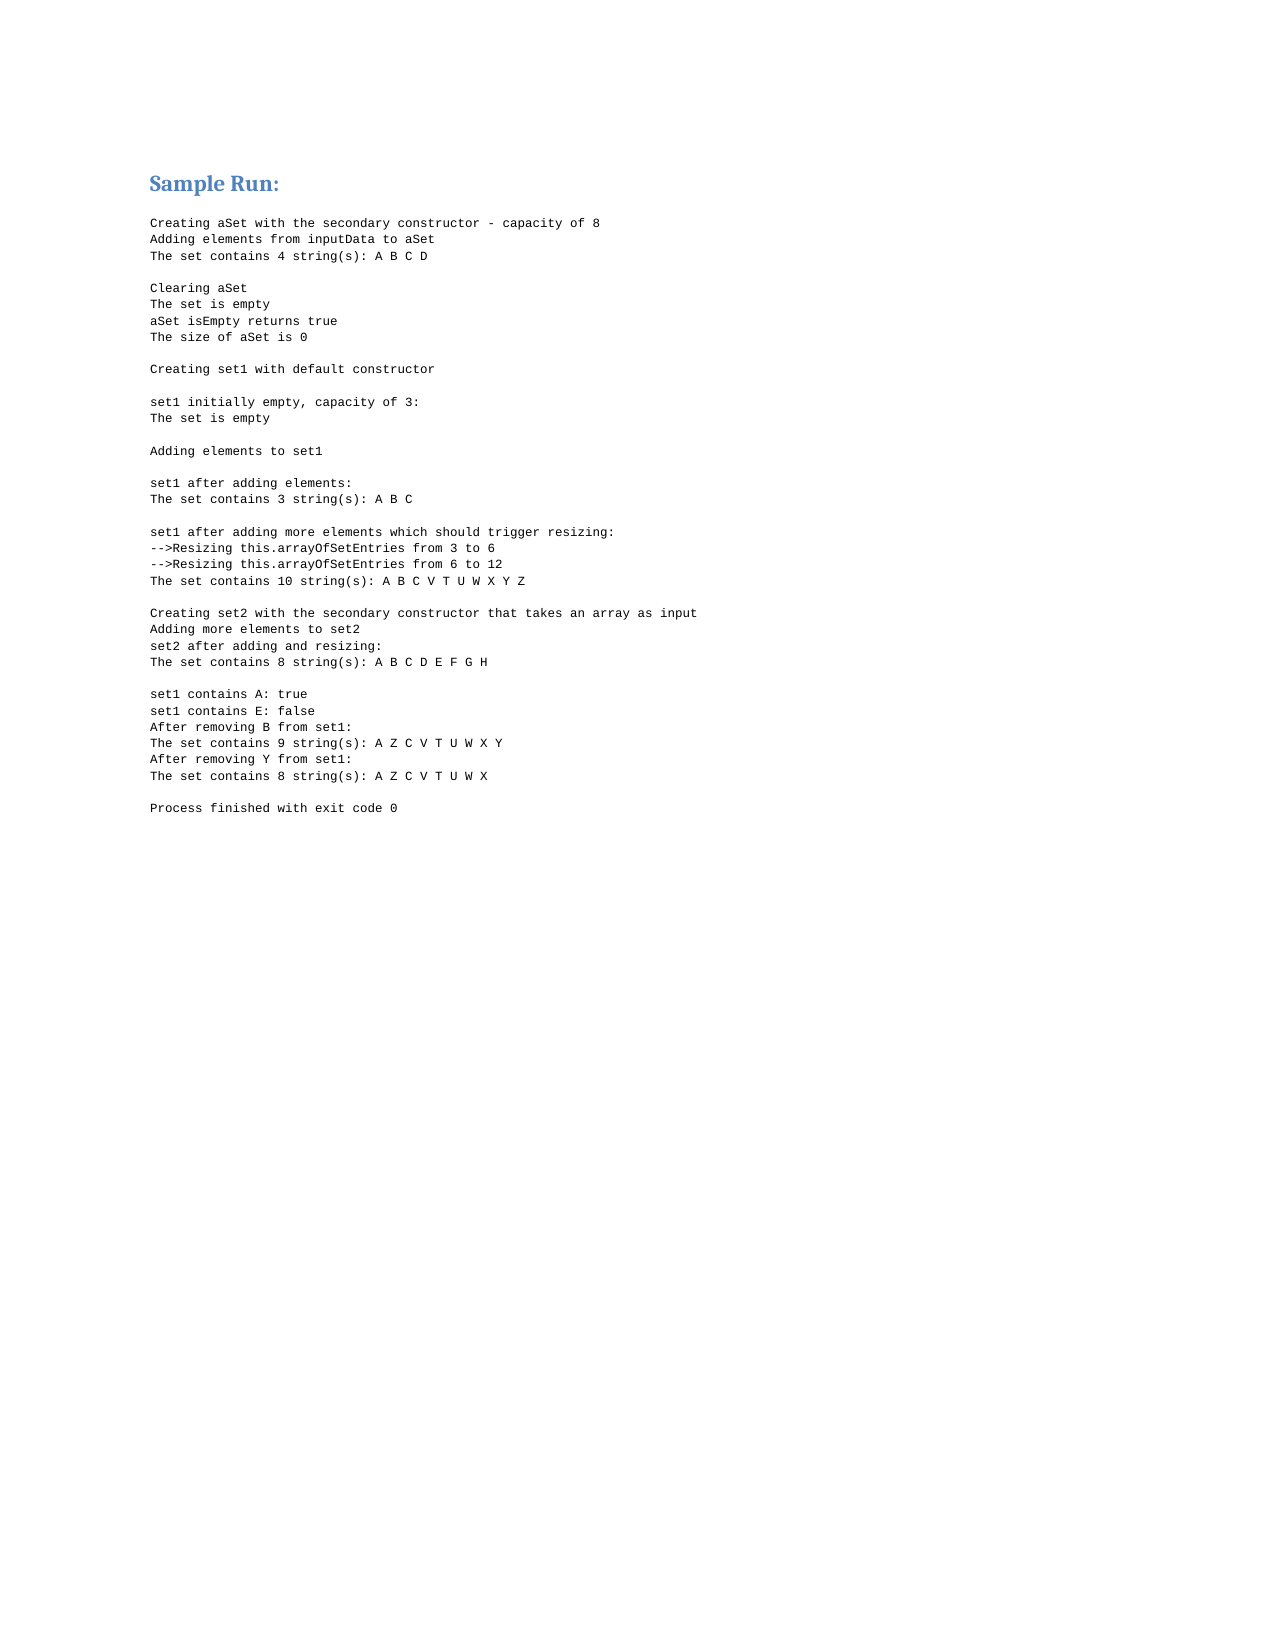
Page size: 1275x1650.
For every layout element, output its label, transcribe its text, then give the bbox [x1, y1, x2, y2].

text Adding elements to set1 [150, 445, 1125, 459]
text aSet isEmpty returns true [150, 315, 1125, 329]
text set1 contains E: false [150, 705, 1125, 719]
text The set is empty [150, 412, 1125, 426]
text set1 contains A: true [150, 688, 1125, 703]
text Clearing aSet [150, 282, 1125, 296]
text Creating set2 with the secondary constructor that takes an array as input [150, 607, 1125, 621]
text The set contains 8 string(s): A Z C V T U W X [150, 770, 1125, 784]
text The set is empty [150, 298, 1125, 313]
text The set contains 10 string(s): A B C V T U W X Y Z [150, 575, 1125, 589]
text After removing Y from set1: [150, 753, 1125, 768]
text set1 after adding elements: [150, 477, 1125, 491]
text Creating set1 with default constructor [150, 363, 1125, 378]
text set1 after adding more elements which should trigger resizing: [150, 526, 1125, 540]
text Creating aSet with the secondary constructor - capacity of 8 [150, 217, 1125, 231]
text Adding elements from inputData to aSet [150, 233, 1125, 248]
text The set contains 3 string(s): A B C [150, 493, 1125, 508]
text The set contains 4 string(s): A B C D [150, 250, 1125, 264]
text The set contains 8 string(s): A B C D E F G H [150, 656, 1125, 670]
subtitle Sample Run: [150, 171, 1125, 197]
text -->Resizing this.arrayOfSetEntries from 3 to 6 [150, 542, 1125, 556]
text Adding more elements to set2 [150, 623, 1125, 638]
text set1 initially empty, capacity of 3: [150, 396, 1125, 410]
text The set contains 9 string(s): A Z C V T U W X Y [150, 737, 1125, 751]
text set2 after adding and resizing: [150, 640, 1125, 654]
text The size of aSet is 0 [150, 331, 1125, 345]
text -->Resizing this.arrayOfSetEntries from 6 to 12 [150, 558, 1125, 573]
text After removing B from set1: [150, 721, 1125, 735]
text Process finished with exit code 0 [150, 802, 1125, 816]
